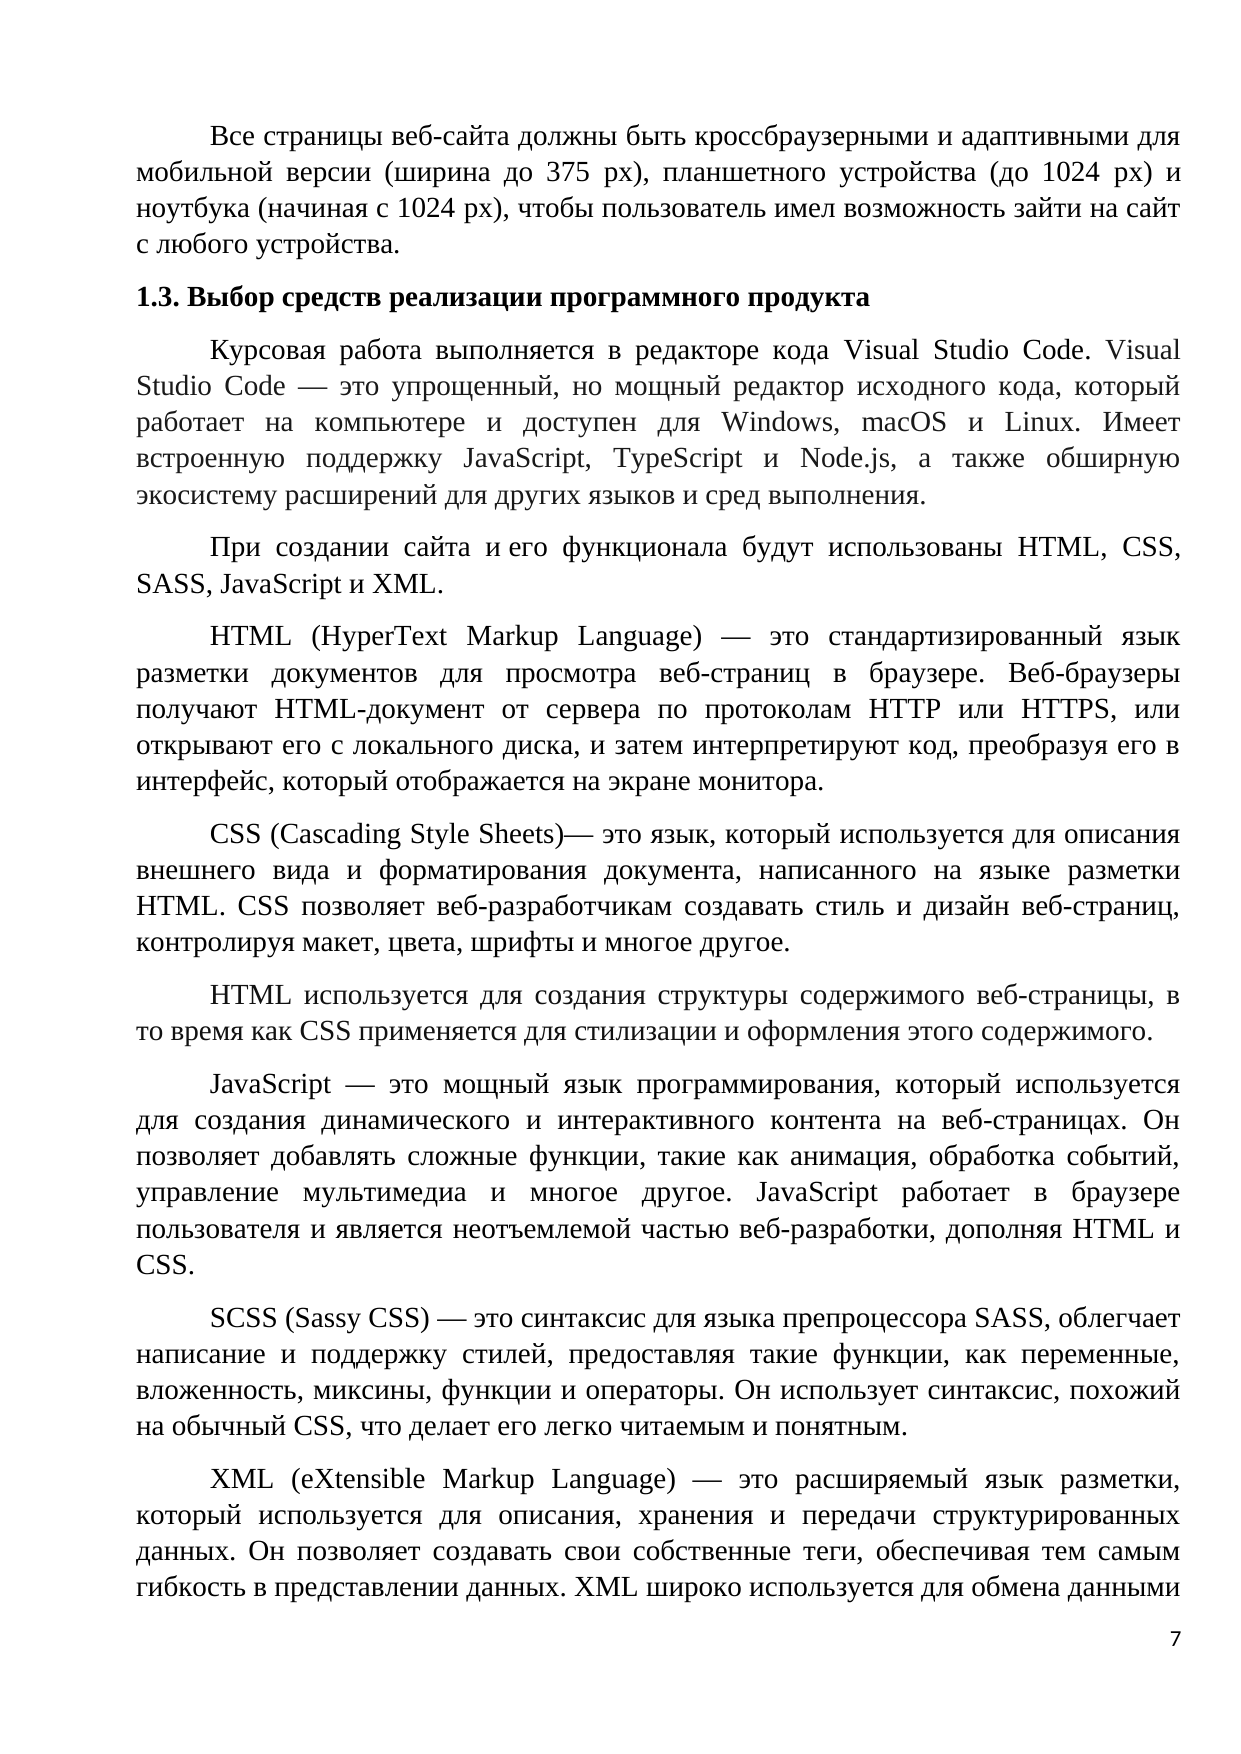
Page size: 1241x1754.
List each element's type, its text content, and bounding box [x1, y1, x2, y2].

text SCSS (Sassy CSS) — это синтаксис для языка препроцессора SASS, облегчает написание и поддержку стилей, предоставляя такие функции, как переменные, вложенность, миксины, функции и операторы. Он использует синтаксис, похожий на обычный CSS, что делает его легко читаемым и понятным. [136, 1300, 1181, 1442]
text HTML (HyperText Markup Language) — это стандартизированный язык разметки документов для просмотра веб-страниц в браузере. Веб-браузеры получают HTML-документ от сервера по протоколам HTTP или HTTPS, или открывают его с локального диска, и затем интерпретируют код, преобразуя его в интерфейс, который отображается на экране монитора. [136, 618, 1181, 797]
text JavaScript — это мощный язык программирования, который используется для создания динамического и интерактивного контента на веб-страницах. Он позволяет добавлять сложные функции, такие как анимация, обработка событий, управление мультимедиа и многое другое. JavaScript работает в браузере пользователя и является неотъемлемой частью веб-разработки, дополняя HTML и CSS. [136, 1066, 1181, 1280]
text Курсовая работа выполняется в редакторе кода Visual Studio Code. Visual Studio Code — это упрощенный, но мощный редактор исходного кода, который работает на компьютере и доступен для Windows, macOS и Linux. Имеет встроенную поддержку JavaScript, TypeScript и Node.js, а также обширную экосистему расширений для других языков и сред выполнения. [136, 332, 1181, 368]
text Все страницы веб-сайта должны быть кроссбраузерными и адаптивными для мобильной версии (ширина до 375 px), планшетного устройства (до 1024 px) и ноутбука (начиная с 1024 px), чтобы пользователь имел возможность зайти на сайт с любого устройства. [136, 118, 1181, 260]
text Курсовая работа выполняется в редакторе кода Visual Studio Code. Visual Studio Code — это упрощенный, но мощный редактор исходного кода, который работает на компьютере и доступен для Windows, macOS и Linux. Имеет встроенную поддержку JavaScript, TypeScript и Node.js, а также обширную экосистему расширений для других языков и сред выполнения. [136, 474, 1181, 510]
text HTML используется для создания структуры содержимого веб-страницы, в то время как CSS применяется для стилизации и оформления этого содержимого. [136, 977, 1181, 1047]
text CSS (Cascading Style Sheets)— это язык, который используется для описания внешнего вида и форматирования документа, написанного на языке разметки HTML. CSS позволяет веб-разработчикам создавать стиль и дизайн веб-страниц, контролируя макет, цвета, шрифты и многое другое. [136, 816, 1181, 958]
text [136, 1461, 1181, 1603]
text 1.3. Выбор средств реализации программного продукта [136, 279, 1181, 313]
text При создании сайта и его функционала будут использованы HTML, CSS, SASS, JavaScript и XML. [136, 529, 1181, 599]
